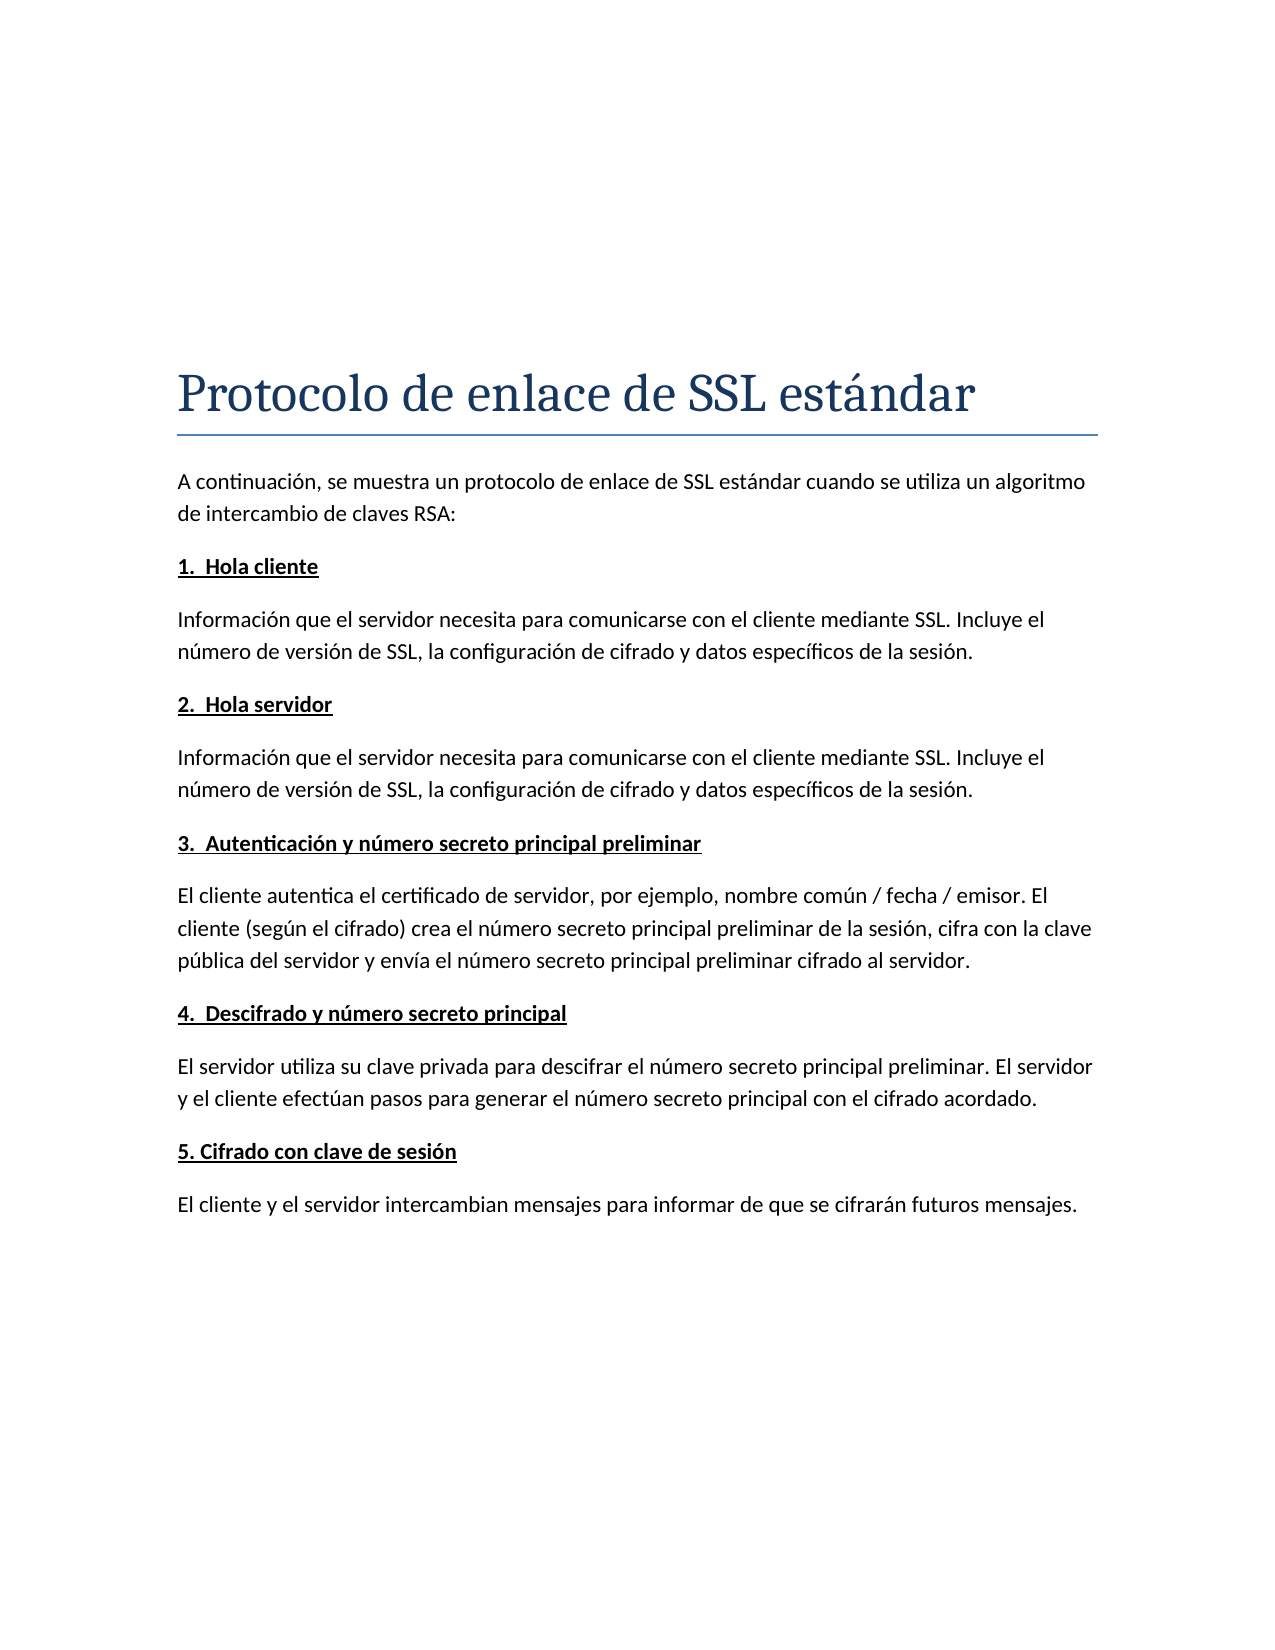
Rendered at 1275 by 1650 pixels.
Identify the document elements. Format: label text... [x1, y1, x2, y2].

text 2. Hola servidor [177, 690, 1098, 718]
text El servidor utiliza su clave privada para descifrar el número secreto principal preliminar. El servidor y el cliente efectúan pasos para generar el número secreto principal con el cifrado acordado. [177, 1052, 1098, 1112]
text 5. Cifrado con clave de sesión [177, 1137, 1098, 1165]
text El cliente y el servidor intercambian mensajes para informar de que se cifrarán futuros mensajes. [177, 1190, 1098, 1218]
text El cliente autentica el certificado de servidor, por ejemplo, nombre común / fecha / emisor. El cliente (según el cifrado) crea el número secreto principal preliminar de la sesión, cifra con la clave pública del servidor y envía el número secreto principal preliminar cifrado al servidor. [177, 882, 1098, 974]
title Protocolo de enlace de SSL estándar [177, 363, 1098, 434]
text A continuación, se muestra un protocolo de enlace de SSL estándar cuando se utiliza un algoritmo de intercambio de claves RSA: [177, 467, 1098, 527]
text Información que el servidor necesita para comunicarse con el cliente mediante SSL. Incluye el número de versión de SSL, la configuración de cifrado y datos específicos de la sesión. [177, 743, 1098, 804]
text 4. Descifrado y número secreto principal [177, 999, 1098, 1027]
text 1. Hola cliente [177, 552, 1098, 580]
text Información que el servidor necesita para comunicarse con el cliente mediante SSL. Incluye el número de versión de SSL, la configuración de cifrado y datos específicos de la sesión. [177, 605, 1098, 665]
text 3. Autenticación y número secreto principal preliminar [177, 829, 1098, 857]
